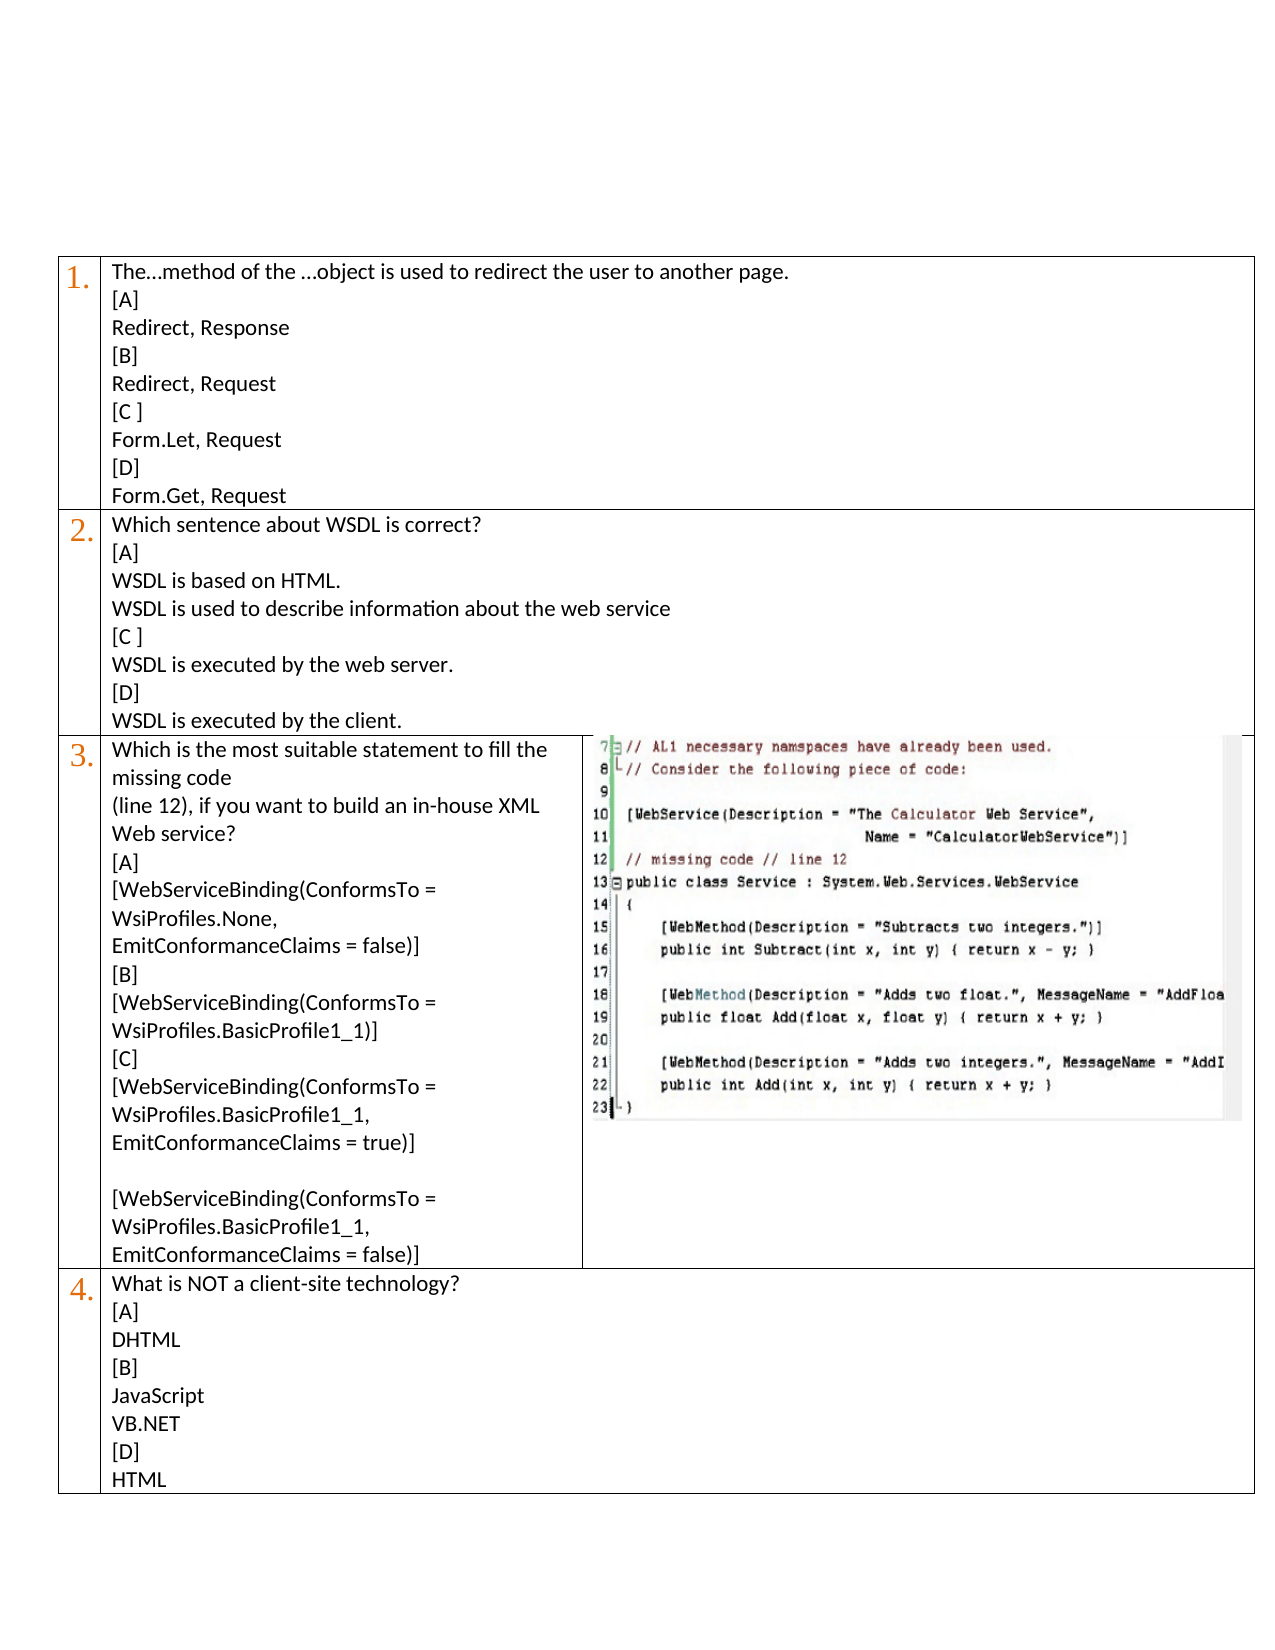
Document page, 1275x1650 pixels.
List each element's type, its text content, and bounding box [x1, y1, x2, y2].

table_cell [59, 736, 100, 1268]
picture [593, 735, 1243, 1121]
table_cell [59, 510, 100, 734]
table_header [59, 257, 100, 509]
table_header The…method of the …object is used to redirect the user to another page. [A] Redirect, Response [B] Redirect, Request [C ] Form.Let, Request [D] Form.Get, Request [101, 257, 1254, 509]
table_cell Which sentence about WSDL is correct? [A] WSDL is based on HTML. WSDL is used to describe information about the web service [C ] WSDL is executed by the web server. [D] WSDL is executed by the client. [101, 510, 1254, 734]
table_cell [59, 1269, 100, 1493]
table_cell [583, 736, 1254, 1268]
table_cell Which is the most suitable statement to fill the missing code (line 12), if you want to build an in-house XML Web service? [A] [WebServiceBinding(ConformsTo = WsiProfiles.None, EmitConformanceClaims = false)] [B] [WebServiceBinding(ConformsTo = WsiProfiles.BasicProfile1_1)] [C] [WebServiceBinding(ConformsTo = WsiProfiles.BasicProfile1_1, EmitConformanceClaims = true)] [WebServiceBinding(ConformsTo = WsiProfiles.BasicProfile1_1, EmitConformanceClaims = false)] [101, 736, 582, 1268]
table_cell What is NOT a client-site technology? [A] DHTML [B] JavaScript VB.NET [D] HTML [101, 1269, 1254, 1493]
